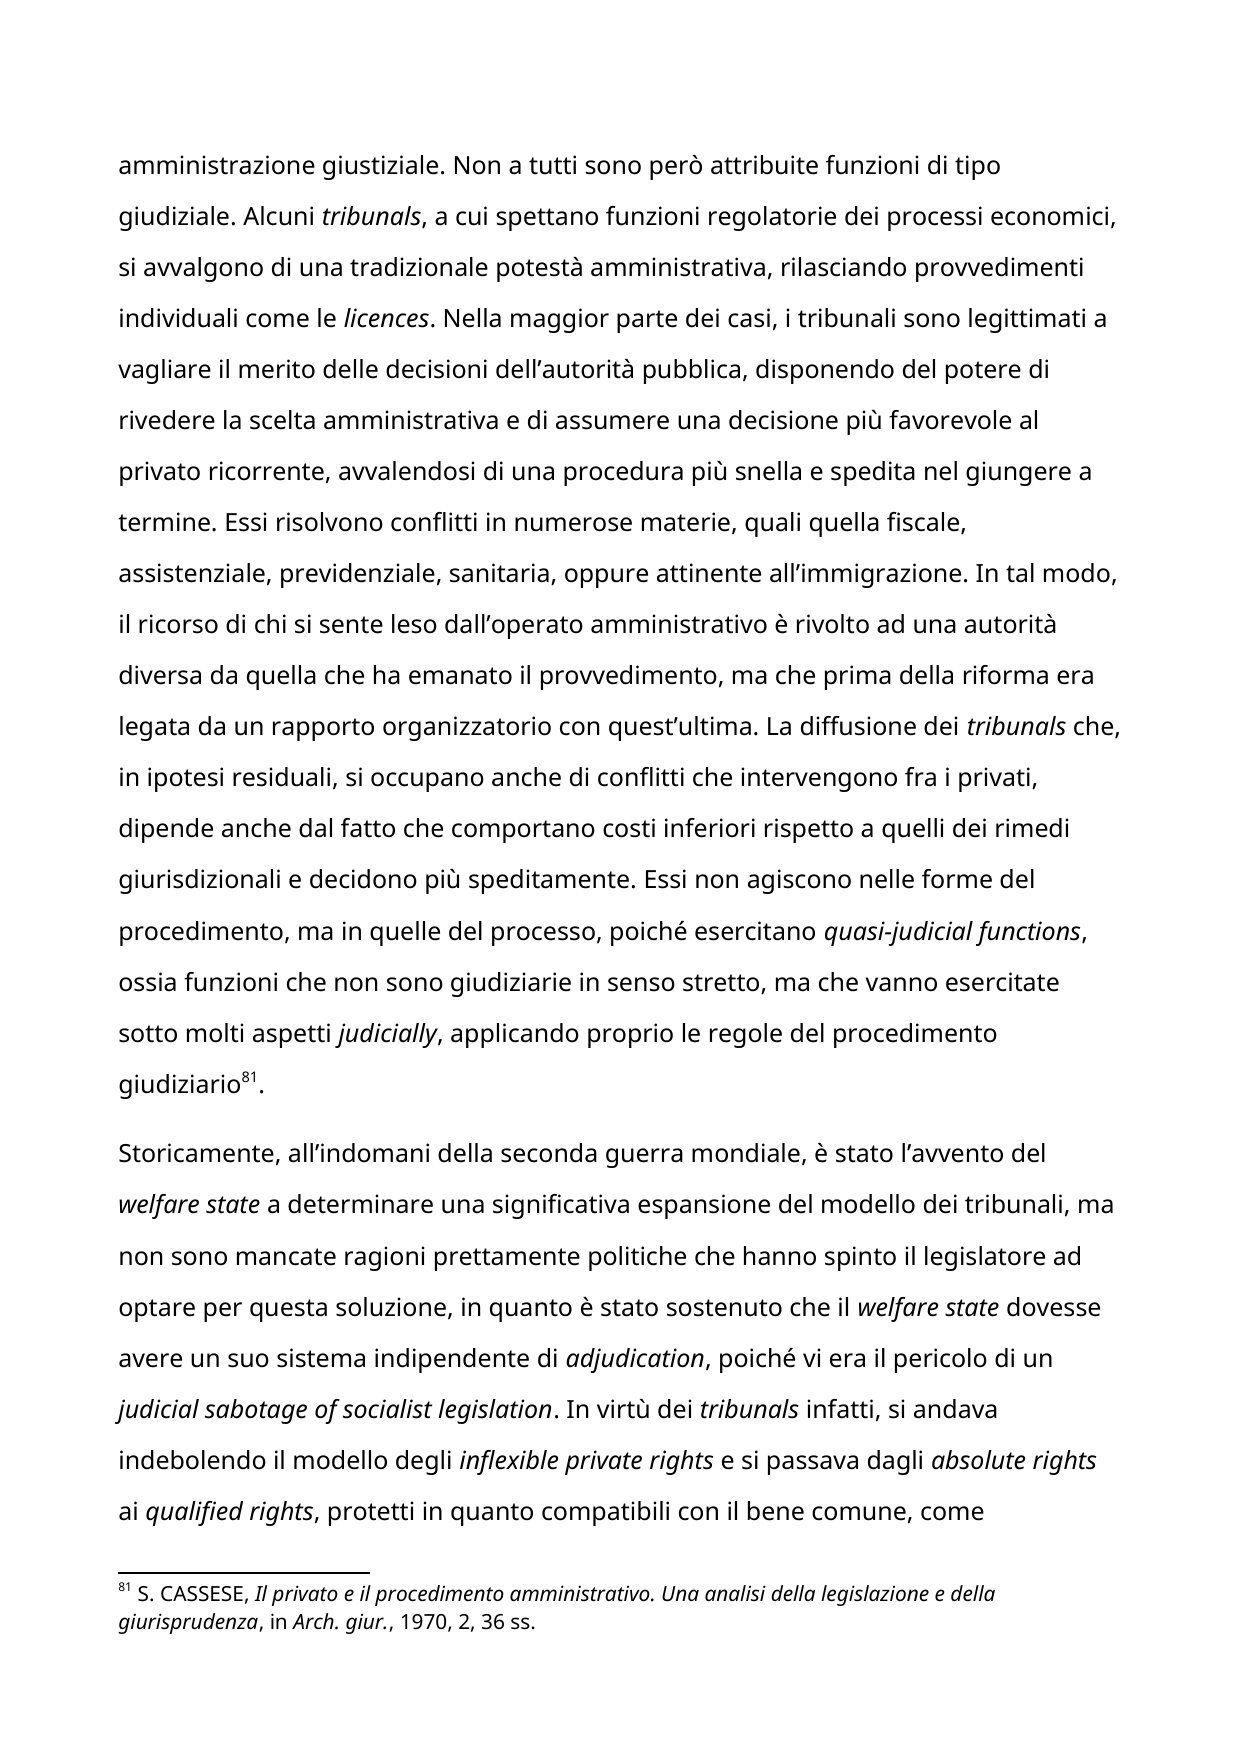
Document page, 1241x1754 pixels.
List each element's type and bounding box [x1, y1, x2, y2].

text [118, 148, 1122, 1100]
text [118, 1136, 1122, 1527]
